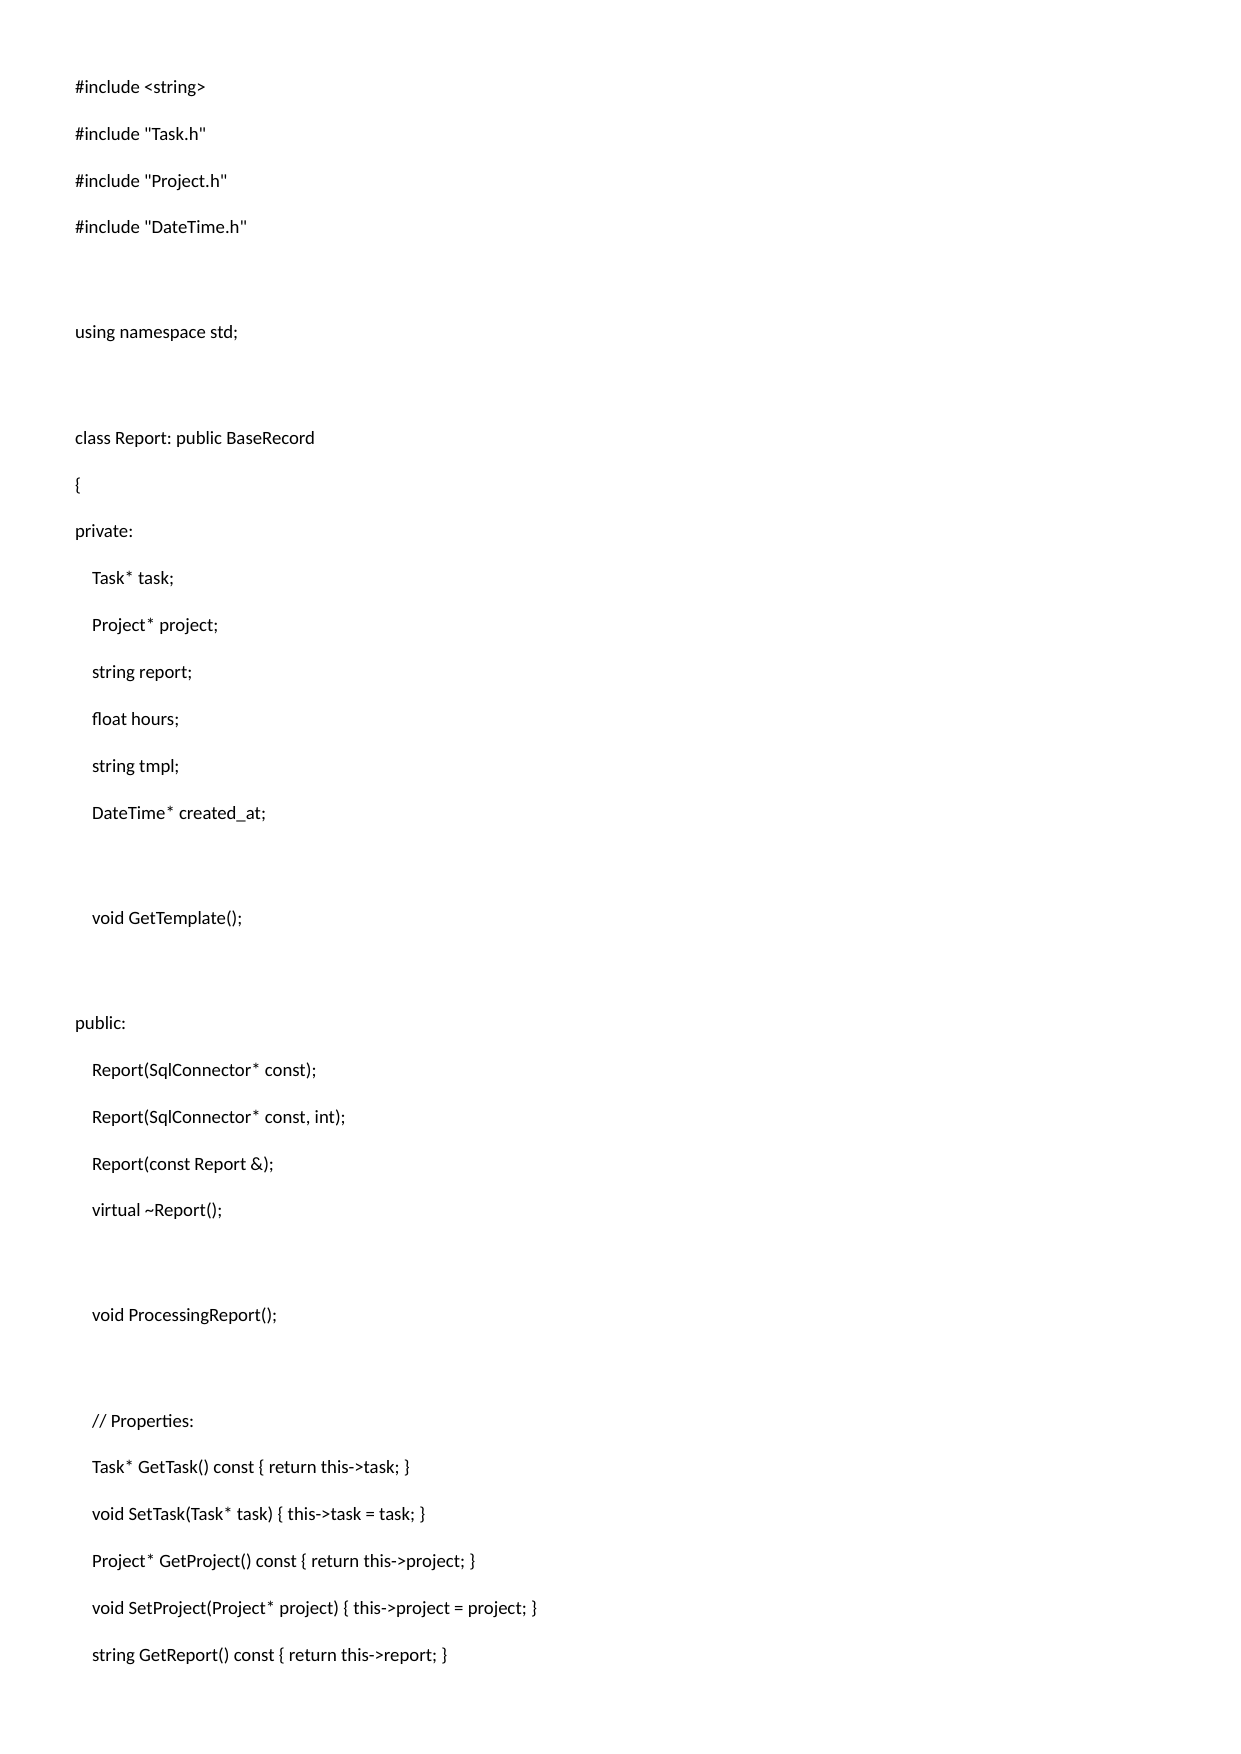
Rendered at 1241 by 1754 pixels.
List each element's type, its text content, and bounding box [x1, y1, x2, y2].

text Report(const Report &); [75, 1152, 1165, 1174]
text { [75, 473, 1165, 496]
text void SetProject(Project* project) { this->project = project; } [75, 1596, 1165, 1619]
text void SetTask(Task* task) { this->task = task; } [75, 1502, 1165, 1525]
text Report(SqlConnector* const, int); [75, 1105, 1165, 1128]
text virtual ~Report(); [75, 1198, 1165, 1221]
text #include <string> [75, 75, 1165, 98]
text Task* task; [75, 566, 1165, 589]
text void ProcessingReport(); [75, 1304, 1165, 1327]
text class Report: public BaseRecord [75, 426, 1165, 449]
text Project* GetProject() const { return this->project; } [75, 1549, 1165, 1572]
text string GetReport() const { return this->report; } [75, 1643, 1165, 1666]
text string report; [75, 660, 1165, 683]
text public: [75, 1011, 1165, 1034]
text // Properties: [75, 1409, 1165, 1432]
text Task* GetTask() const { return this->task; } [75, 1456, 1165, 1478]
text Project* project; [75, 613, 1165, 636]
text #include "Task.h" [75, 122, 1165, 145]
text Report(SqlConnector* const); [75, 1058, 1165, 1081]
text #include "Project.h" [75, 169, 1165, 192]
text using namespace std; [75, 321, 1165, 344]
text float hours; [75, 707, 1165, 730]
text string tmpl; [75, 754, 1165, 777]
text void GetTemplate(); [75, 906, 1165, 929]
text private: [75, 519, 1165, 542]
text #include "DateTime.h" [75, 216, 1165, 238]
text DateTime* created_at; [75, 801, 1165, 824]
